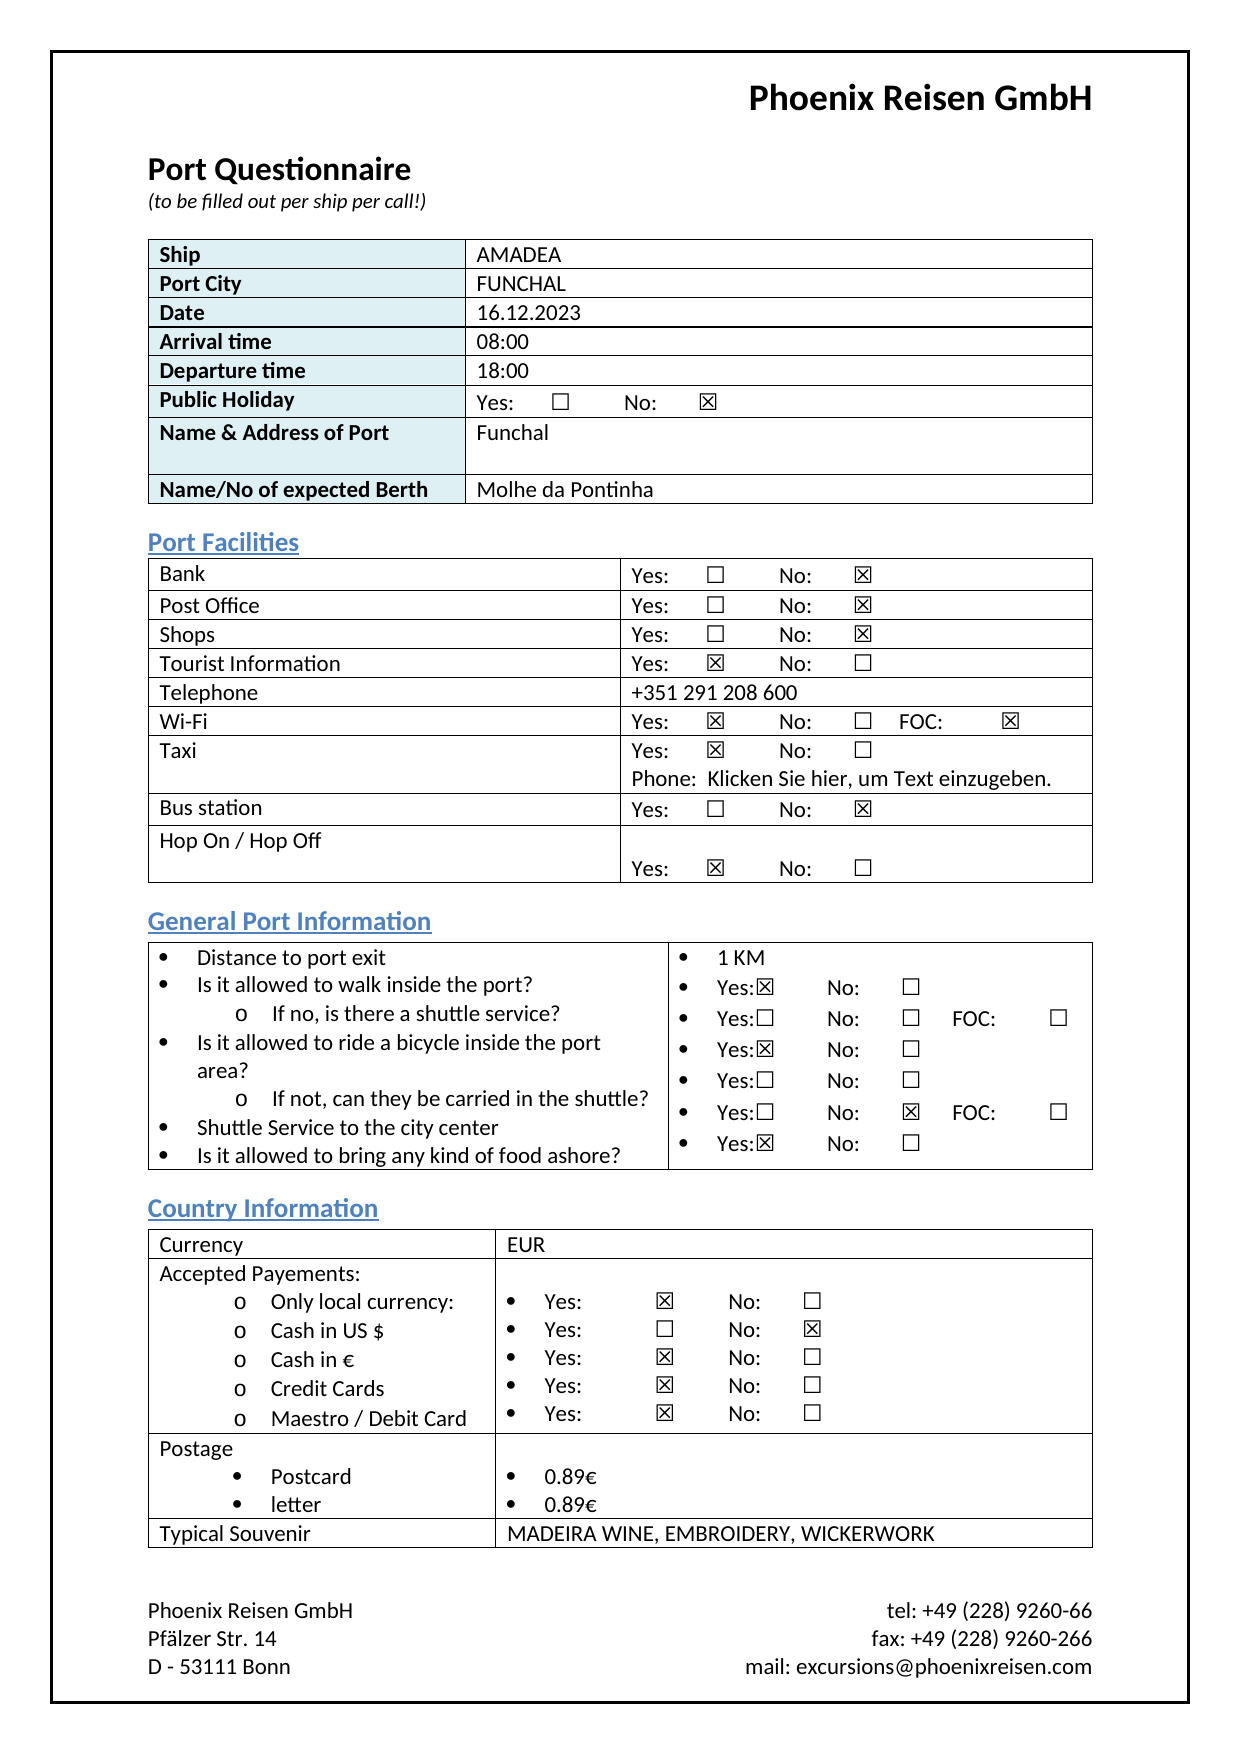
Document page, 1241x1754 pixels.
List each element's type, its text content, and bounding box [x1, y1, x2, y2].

table_cell [621, 591, 1092, 619]
table_cell Telephone [149, 678, 620, 706]
table_cell Taxi [149, 736, 620, 792]
table_cell Phone: [621, 736, 1092, 792]
table_cell Wi-Fi [149, 707, 620, 735]
table_header Yes: No: [621, 559, 1092, 590]
title (to be filled out per ship per call!) [148, 188, 1093, 214]
table_cell [496, 1259, 1092, 1433]
table_cell Name/No of expected Berth [149, 475, 465, 503]
subtitle General Port Information [148, 904, 1093, 937]
table_header Currency [149, 1230, 495, 1258]
table_cell [621, 707, 1092, 735]
table_cell Bus station [149, 794, 620, 825]
table_cell [621, 826, 1092, 882]
table_header Ship [149, 240, 465, 268]
table_cell Arrival time [149, 328, 465, 355]
table_cell [621, 678, 1092, 706]
table_cell Name & Address of Port [149, 418, 465, 474]
table_cell Yes: No: [621, 794, 1092, 825]
table_cell Post Office [149, 591, 620, 619]
table_cell Funchal [466, 418, 1092, 474]
table_cell Departure time [149, 356, 465, 384]
table_cell Typical Souvenir [149, 1519, 495, 1547]
subtitle Port Facilities [148, 525, 1093, 558]
table_header Distance to port exit Is it allowed to walk inside the port? If no, is there a shuttle service? Is it allowed to ride a bicycle inside the port area? If not, can they be carried in the shuttle? Shuttle Service to the city center Is it allowed to bring any kind of food ashore? [149, 943, 668, 1169]
table_cell [621, 620, 1092, 648]
subtitle Country Information [148, 1191, 1093, 1224]
table_cell Accepted Payements: Only local currency: Cash in US $ Cash in € Credit Cards Maestro / Debit Card [149, 1259, 495, 1433]
table_cell MADEIRA WINE, EMBROIDERY, WICKERWORK [496, 1519, 1092, 1547]
table_header Yes: No: Yes: No: FOC: Yes: No: Yes: No: Yes: No: FOC: Yes: No: [669, 943, 1092, 1169]
table_cell [496, 1434, 1092, 1518]
table_cell Port City [149, 269, 465, 297]
table_cell Hop On / Hop Off [149, 826, 620, 882]
table_header [496, 1230, 1092, 1258]
table_header Bank [149, 559, 620, 590]
table_cell [621, 649, 1092, 677]
title Port Questionnaire [148, 148, 1093, 188]
table_cell Date [149, 298, 465, 326]
table_cell Postage Postcard letter [149, 1434, 495, 1518]
table_cell Tourist Information [149, 649, 620, 677]
table_cell Shops [149, 620, 620, 648]
table_cell Public Holiday [149, 386, 465, 417]
